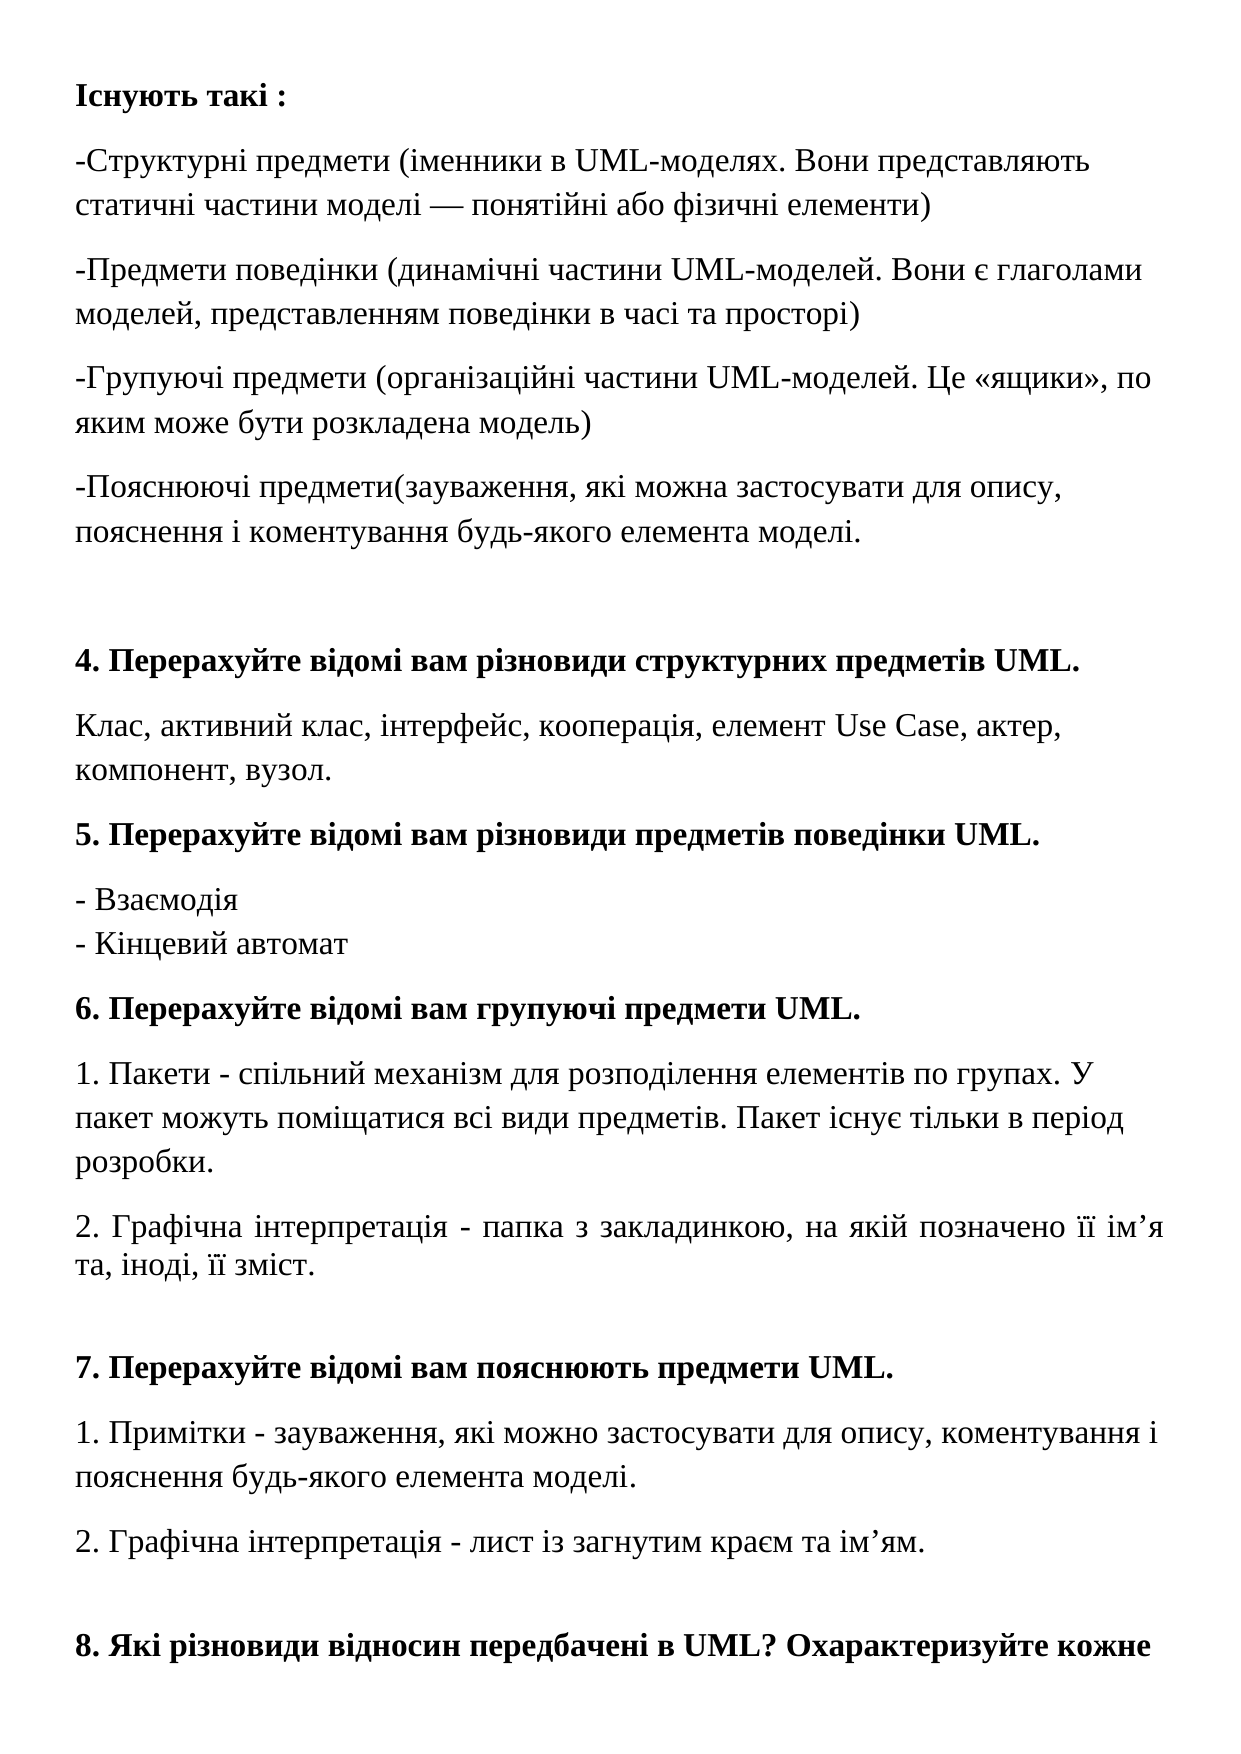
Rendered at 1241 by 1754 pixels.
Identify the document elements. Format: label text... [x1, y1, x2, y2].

text 1. Примітки - зауваження, які можно застосувати для опису, коментування і пояснення будь-якого елемента моделі. [75, 1413, 1165, 1495]
text -Структурні предмети (іменники в UML-моделях. Вони представляють статичні частини моделі — понятійні або фізичні елементи) [75, 140, 1165, 222]
text -Групуючі предмети (організаційні частини UML-моделей. Це «ящики», по яким може бути розкладена модель) [75, 358, 1165, 440]
text 2. Графічна інтерпретація - папка з закладинкою, на якій позначено її ім’я та, іноді, її зміст. [75, 1206, 1165, 1283]
text 8. Які різновиди відносин передбачені в UML? Охарактеризуйте кожне [75, 1625, 1165, 1663]
text Існують такі : [75, 75, 1165, 113]
text 1. Пакети - спільний механізм для розподілення елементів по групах. У пакет можуть поміщатися всі види предметів. Пакет існує тільки в період розробки. [75, 1053, 1165, 1180]
text -Предмети поведінки (динамічні частини UML-моделей. Вони є глаголами моделей, представленням поведінки в часі та просторі) [75, 249, 1165, 331]
text 4. Перерахуйте відомі вам різновиди структурних предметів UML. [75, 641, 1165, 679]
text 7. Перерахуйте відомі вам пояснюють предмети UML. [75, 1348, 1165, 1386]
text 2. Графічна інтерпретація - лист із загнутим краєм та ім’ям. [128, 1522, 1165, 1560]
text - Взаємодія - Кінцевий автомат [75, 879, 1165, 962]
text 6. Перерахуйте відомі вам групуючі предмети UML. [75, 988, 1165, 1027]
text 5. Перерахуйте відомі вам різновиди предметів поведінки UML. [75, 814, 1165, 853]
text -Пояснюючі предмети(зауваження, які можна застосувати для опису, пояснення і коментування будь-якого елемента моделі. [75, 467, 1165, 549]
text Клас, активний клас, інтерфейс, кооперація, елемент Use Case, актер, компонент, вузол. [75, 706, 1165, 788]
